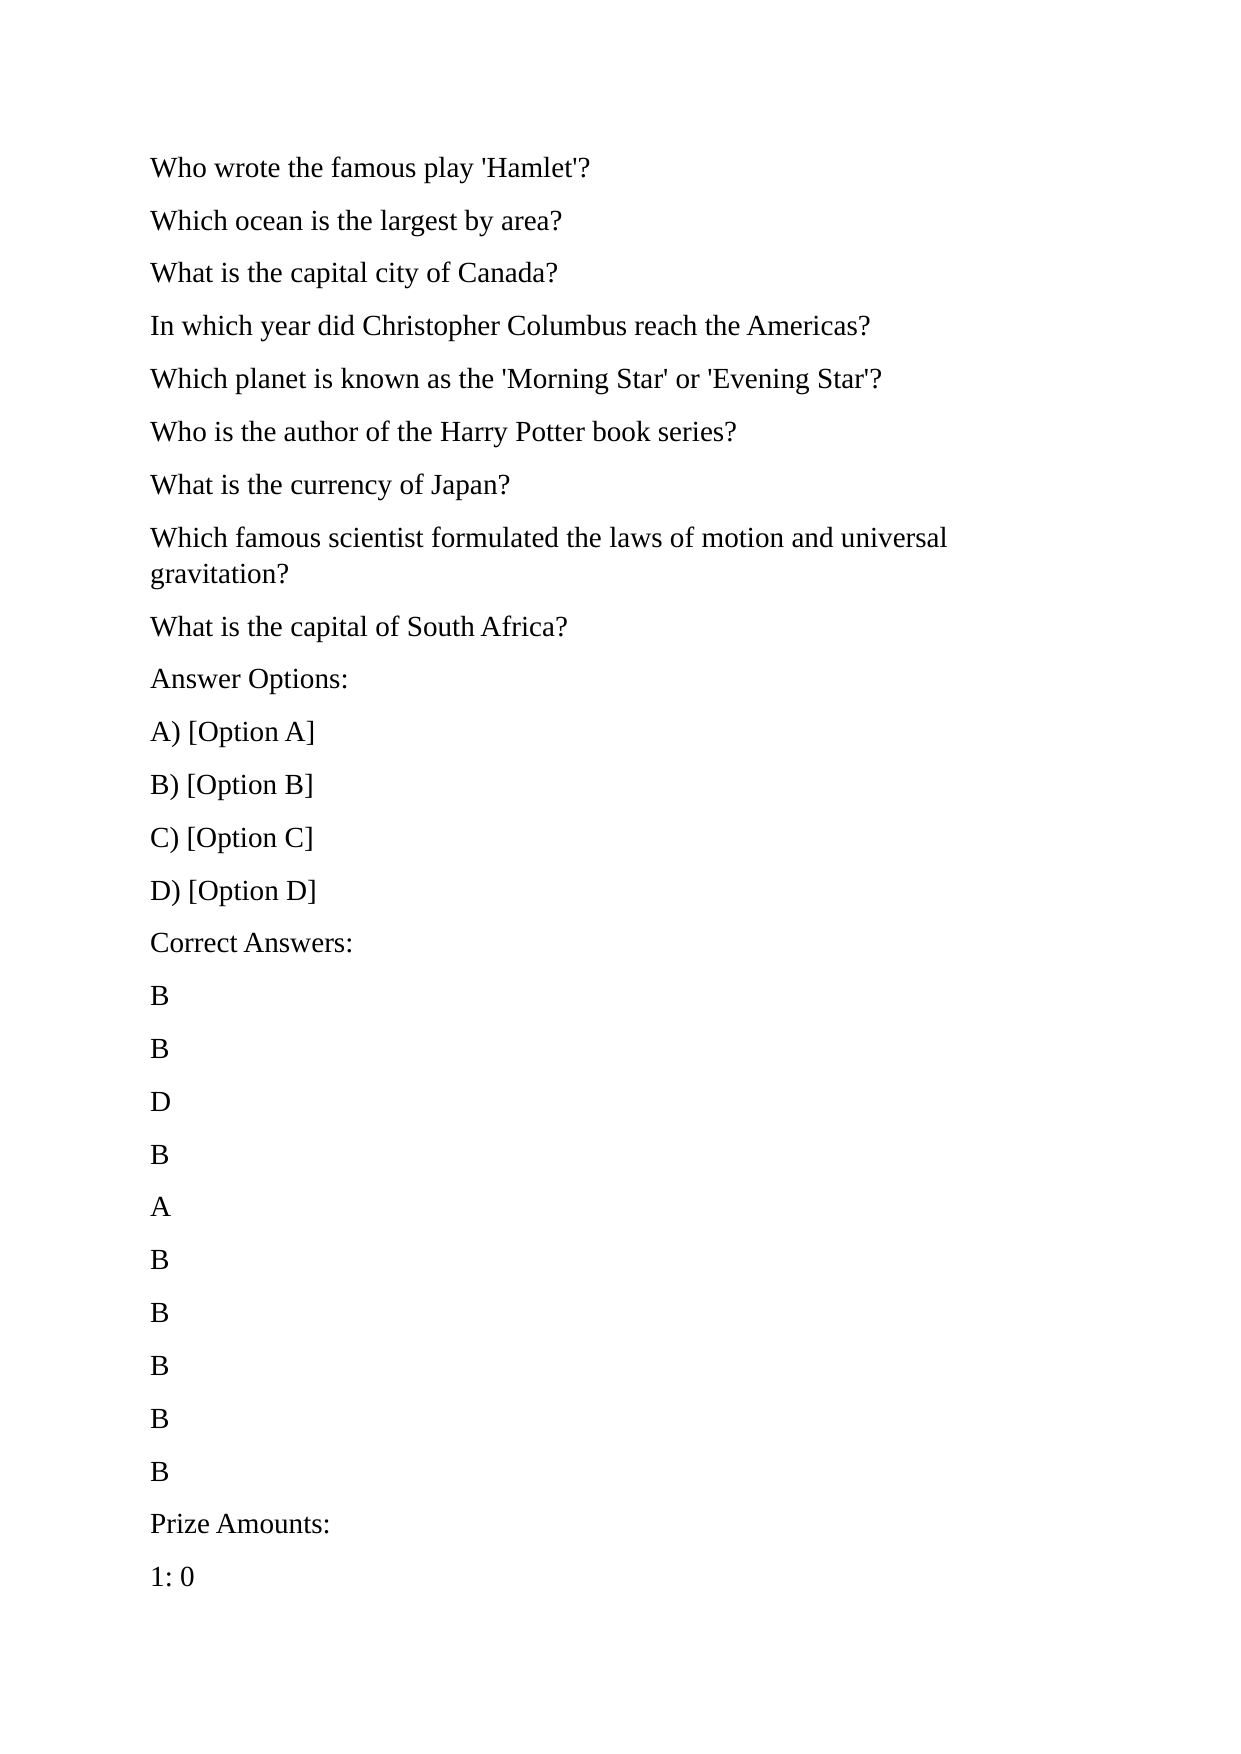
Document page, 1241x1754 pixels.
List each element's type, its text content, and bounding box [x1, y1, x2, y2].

text What is the capital of South Africa? [150, 609, 1090, 642]
text Which planet is known as the 'Morning Star' or 'Evening Star'? [150, 361, 1090, 395]
text B [150, 1348, 1090, 1382]
text B [150, 1031, 1090, 1065]
text B [150, 1454, 1090, 1487]
text Answer Options: [150, 661, 1090, 695]
text Who wrote the famous play 'Hamlet'? [150, 150, 1090, 183]
text What is the currency of Japan? [150, 467, 1090, 500]
text A) [Option A] [150, 714, 1090, 748]
text C) [Option C] [150, 820, 1090, 853]
text What is the capital city of Canada? [150, 256, 1090, 289]
text Who is the author of the Harry Potter book series? [150, 414, 1090, 448]
text In which year did Christopher Columbus reach the Americas? [150, 308, 1090, 342]
text Which famous scientist formulated the laws of motion and universal gravitation? [150, 520, 1090, 589]
text B) [Option B] [150, 767, 1090, 801]
text 1: 0 [150, 1559, 1090, 1593]
text B [150, 978, 1090, 1012]
text D [150, 1084, 1090, 1117]
text A [150, 1189, 1090, 1223]
text B [150, 1137, 1090, 1170]
text D) [Option D] [150, 873, 1090, 906]
text B [150, 1242, 1090, 1276]
text Prize Amounts: [150, 1506, 1090, 1540]
text Which ocean is the largest by area? [150, 203, 1090, 236]
text Correct Answers: [150, 926, 1090, 959]
text B [150, 1295, 1090, 1329]
text B [150, 1401, 1090, 1434]
